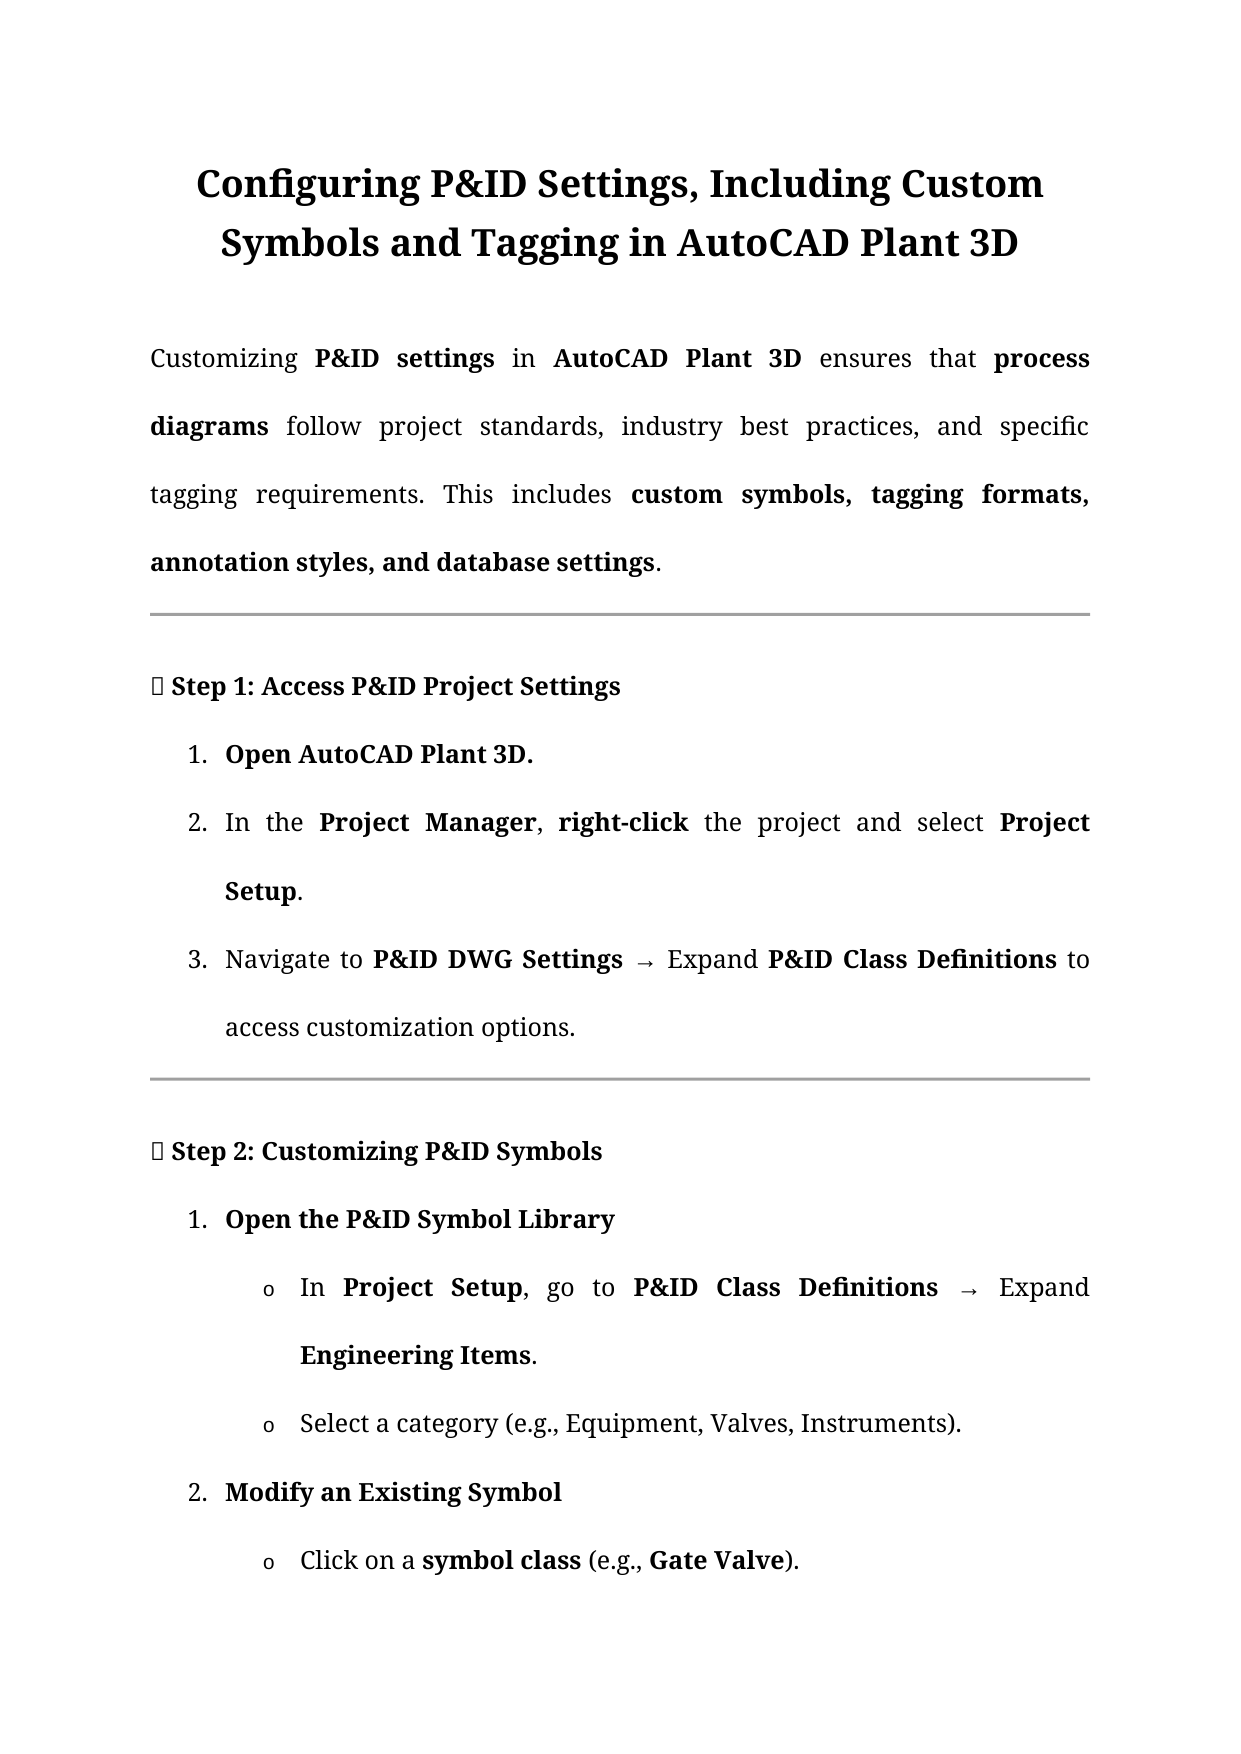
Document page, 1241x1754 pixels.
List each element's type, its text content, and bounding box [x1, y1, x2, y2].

list Open AutoCAD Plant 3D. [187, 737, 1090, 771]
text 🔹 Step 2: Customizing P&ID Symbols [150, 1134, 1090, 1168]
text 🔹 Step 1: Access P&ID Project Settings [150, 669, 1090, 703]
text Customizing P&ID settings in AutoCAD Plant 3D ensures that process diagrams follow project standards, industry best practices, and specific tagging requirements. This includes custom symbols, tagging formats, annotation styles, and database settings. [150, 340, 1090, 579]
list Select a category (e.g., Equipment, Valves, Instruments). [262, 1406, 1090, 1440]
list Navigate to P&ID DWG Settings → Expand P&ID Class Definitions to access customization options. [187, 941, 1090, 1043]
list Modify an Existing Symbol [187, 1474, 1090, 1508]
list In the Project Manager, right-click the project and select Project Setup. [187, 805, 1090, 907]
text Configuring P&ID Settings, Including Custom Symbols and Tagging in AutoCAD Plant 3D [150, 158, 1090, 267]
list Click on a symbol class (e.g., Gate Valve). [262, 1542, 1090, 1576]
list Open the P&ID Symbol Library [187, 1202, 1090, 1236]
list In Project Setup, go to P&ID Class Definitions → Expand Engineering Items. [262, 1270, 1090, 1372]
